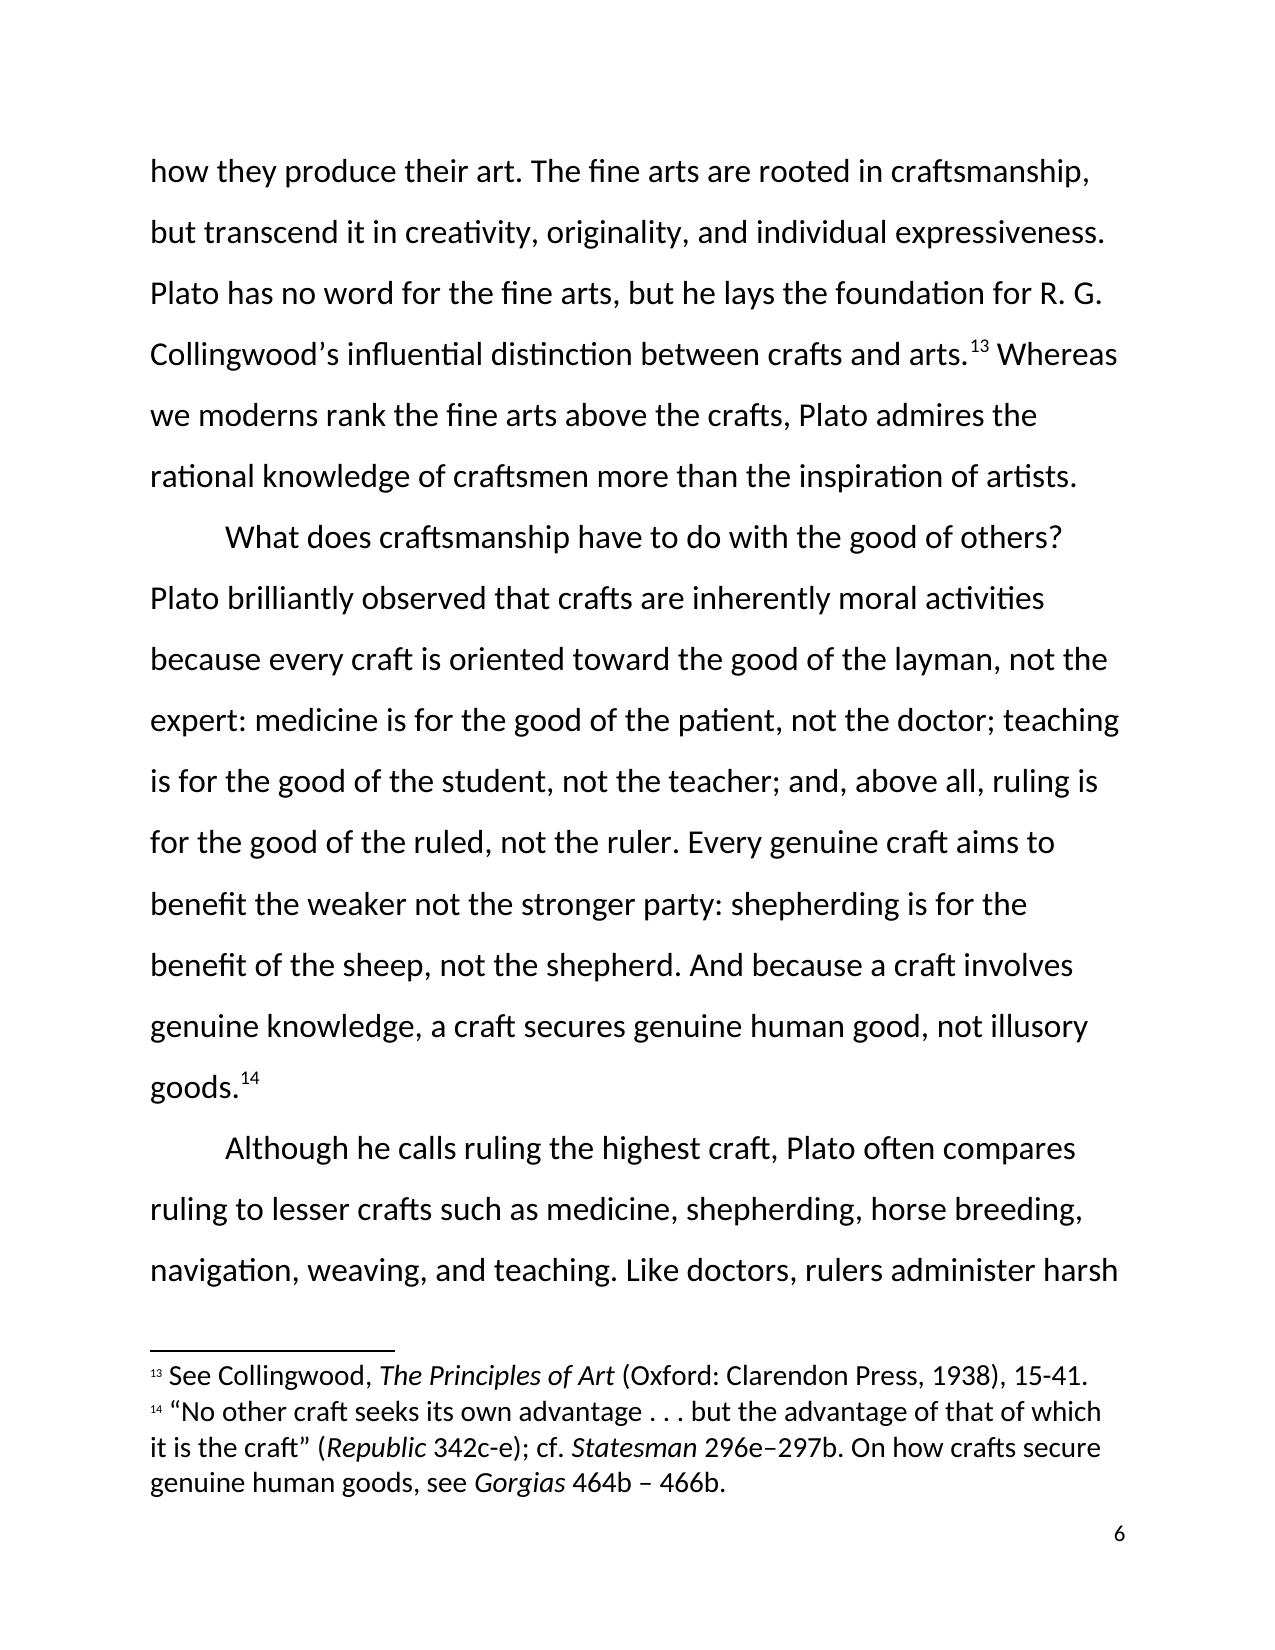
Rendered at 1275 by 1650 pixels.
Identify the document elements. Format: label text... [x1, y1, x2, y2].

text What does craftsmanship have to do with the good of others? Plato brilliantly observed that crafts are inherently moral activities because every craft is oriented toward the good of the layman, not the expert: medicine is for the good of the patient, not the doctor; teaching is for the good of the student, not the teacher; and, above all, ruling is for the good of the ruled, not the ruler. Every genuine craft aims to benefit the weaker not the stronger party: shepherding is for the benefit of the sheep, not the shepherd. And because a craft involves genuine knowledge, a craft secures genuine human good, not illusory goods. [150, 516, 1125, 1106]
